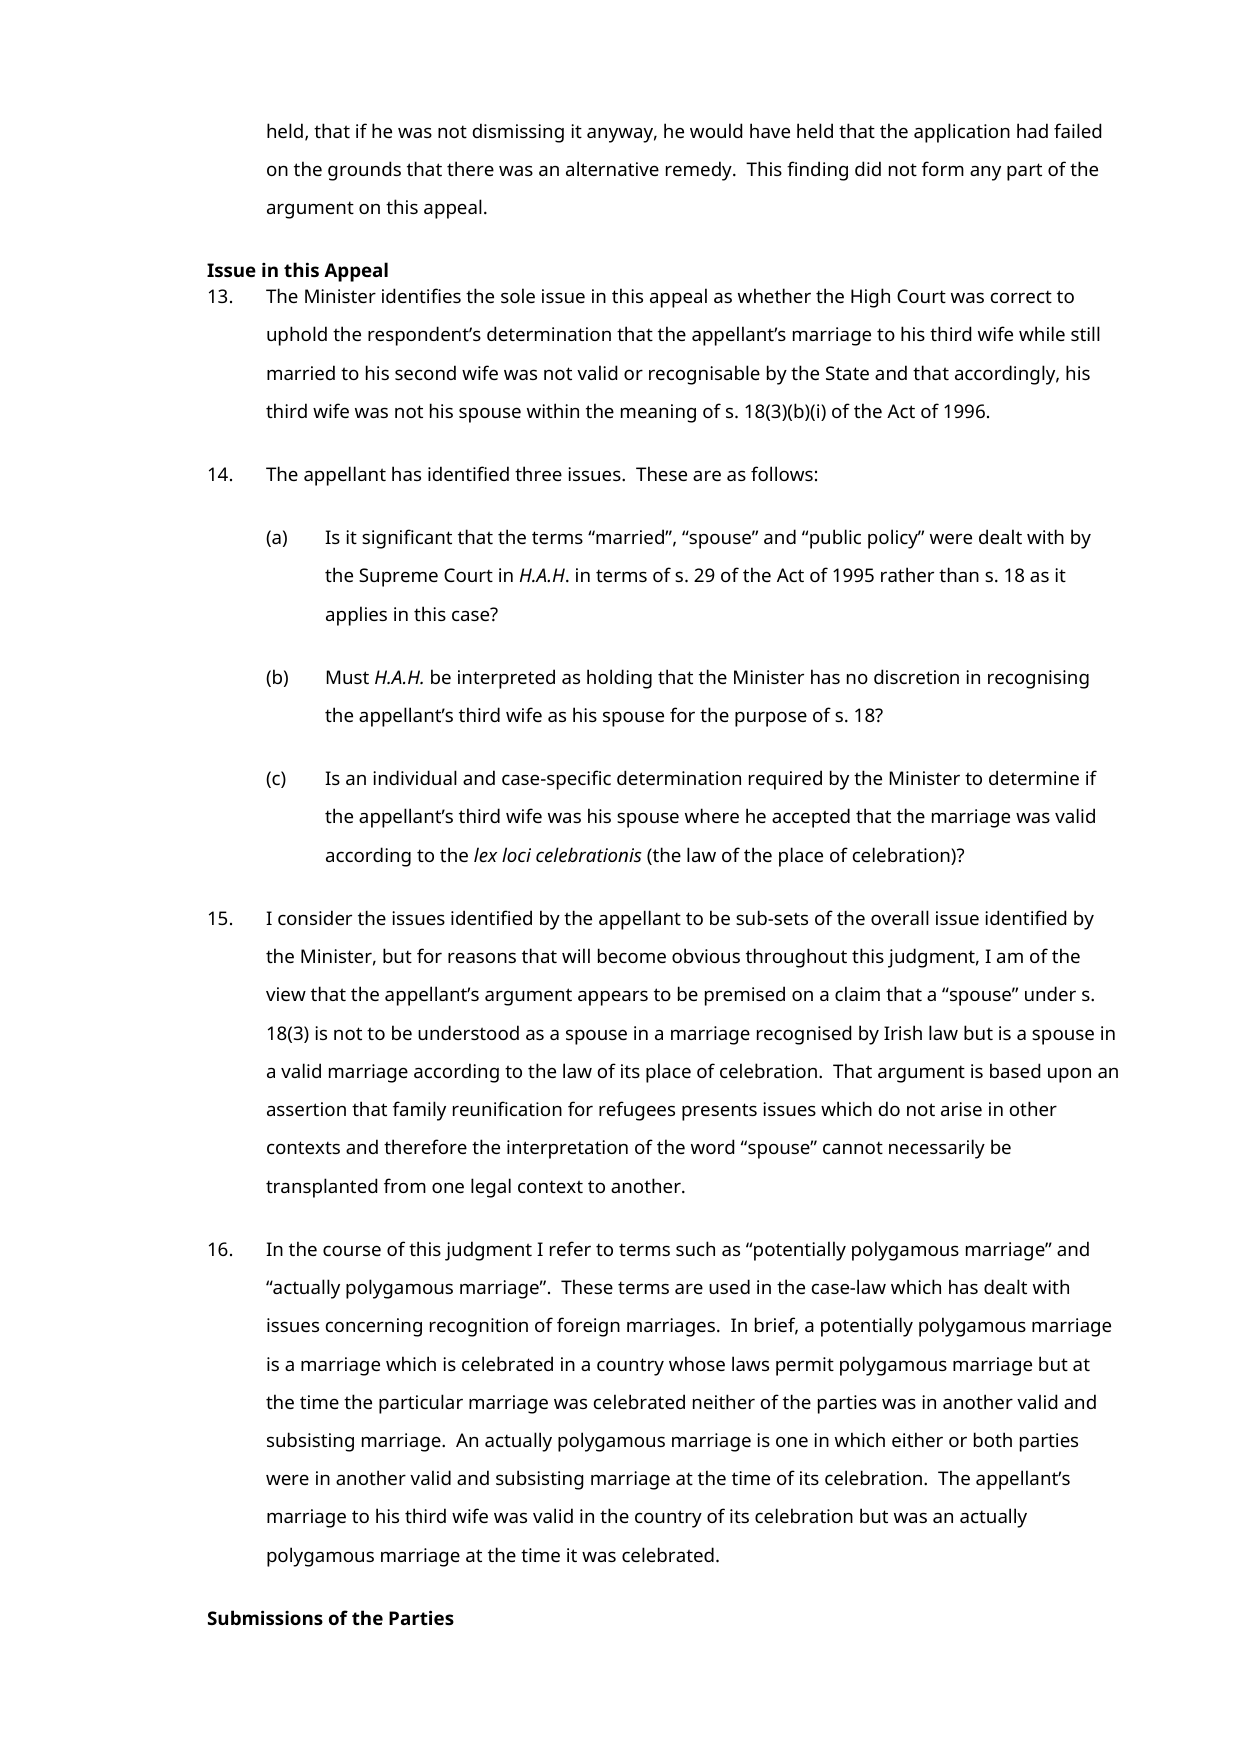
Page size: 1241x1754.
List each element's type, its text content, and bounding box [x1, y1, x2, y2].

subtitle Submissions of the Parties [207, 1605, 1122, 1631]
text 15. I consider the issues identified by the appellant to be sub-sets of the overall issue identified by the Minister, but for reasons that will become obvious throughout this judgment, I am of the view that the appellant’s argument appears to be premised on a claim that a “spouse” under s. 18(3) is not to be understood as a spouse in a marriage recognised by Irish law but is a spouse in a valid marriage according to the law of its place of celebration. That argument is based upon an assertion that family reunification for refugees presents issues which do not arise in other contexts and therefore the interpretation of the word “spouse” cannot necessarily be transplanted from one legal context to another. [207, 905, 1122, 1198]
text (a) Is it significant that the terms “married”, “spouse” and “public policy” were dealt with by the Supreme Court in H.A.H. in terms of s. 29 of the Act of 1995 rather than s. 18 as it applies in this case? [266, 524, 1122, 626]
subtitle Issue in this Appeal [207, 258, 1122, 283]
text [207, 118, 1122, 220]
text 13. The Minister identifies the sole issue in this appeal as whether the High Court was correct to uphold the respondent’s determination that the appellant’s marriage to his third wife while still married to his second wife was not valid or recognisable by the State and that accordingly, his third wife was not his spouse within the meaning of s. 18(3)(b)(i) of the Act of 1996. [207, 283, 1122, 423]
text 16. In the course of this judgment I refer to terms such as “potentially polygamous marriage” and “actually polygamous marriage”. These terms are used in the case-law which has dealt with issues concerning recognition of foreign marriages. In brief, a potentially polygamous marriage is a marriage which is celebrated in a country whose laws permit polygamous marriage but at the time the particular marriage was celebrated neither of the parties was in another valid and subsisting marriage. An actually polygamous marriage is one in which either or both parties were in another valid and subsisting marriage at the time of its celebration. The appellant’s marriage to his third wife was valid in the country of its celebration but was an actually polygamous marriage at the time it was celebrated. [207, 1236, 1122, 1567]
text 14. The appellant has identified three issues. These are as follows: [207, 461, 1122, 487]
text (b) Must H.A.H. be interpreted as holding that the Minister has no discretion in recognising the appellant’s third wife as his spouse for the purpose of s. 18? [266, 664, 1122, 728]
text (c) Is an individual and case-specific determination required by the Minister to determine if the appellant’s third wife was his spouse where he accepted that the marriage was valid according to the lex loci celebrationis (the law of the place of celebration)? [266, 766, 1122, 868]
